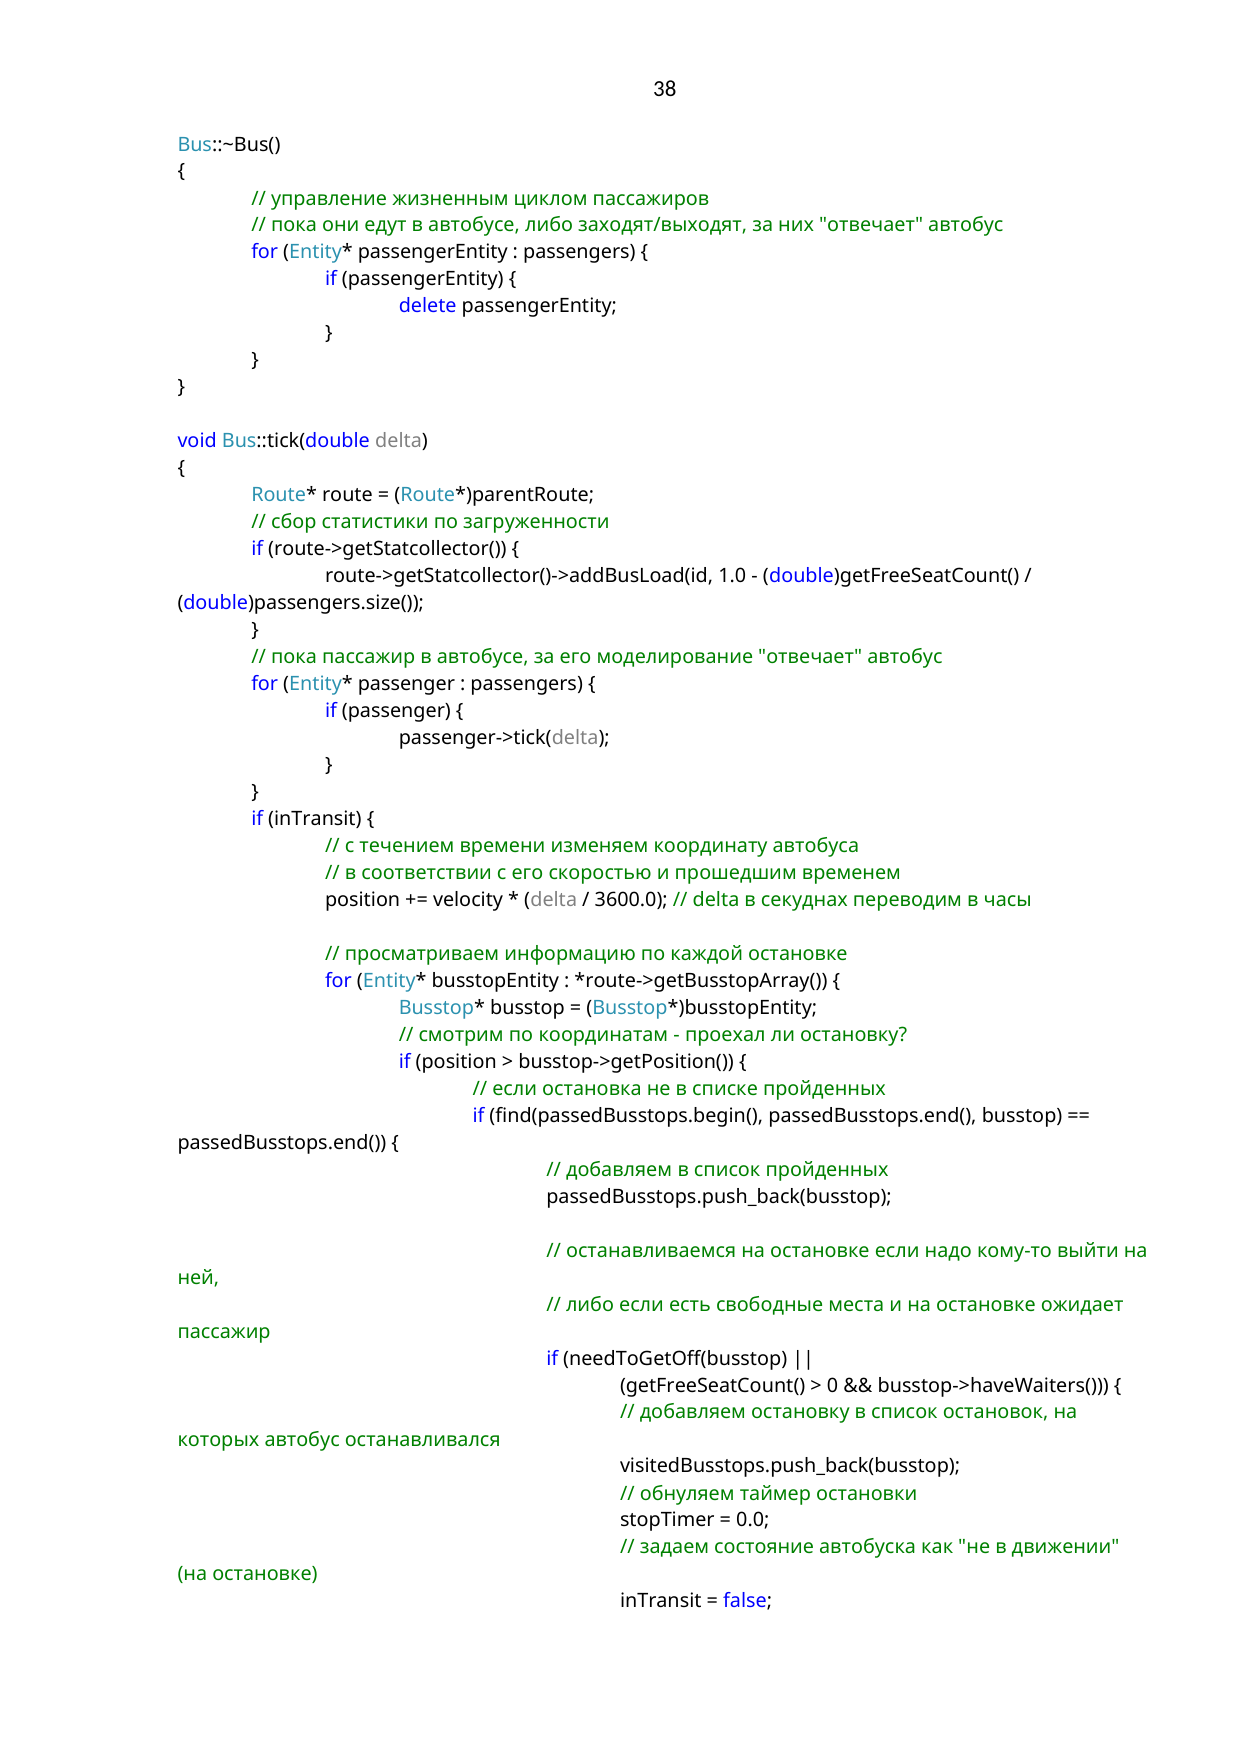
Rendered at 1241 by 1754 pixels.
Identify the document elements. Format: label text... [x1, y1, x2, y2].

text passedBusstops.push_back(busstop); [177, 1182, 1152, 1209]
text { [177, 453, 1152, 481]
text Busstop* busstop = (Busstop*)busstopEntity; [177, 993, 1152, 1020]
text // с течением времени изменяем координату автобуса [177, 831, 1152, 858]
text Bus::~Bus() [177, 130, 1152, 157]
text if (position > busstop->getPosition()) { [177, 1047, 1152, 1074]
text // добавляем в список пройденных [177, 1155, 1152, 1182]
text // добавляем остановку в список остановок, на которых автобус останавливался [177, 1398, 1152, 1452]
text } [177, 373, 1152, 399]
text // пока они едут в автобусе, либо заходят/выходят, за них "отвечает" автобус [177, 211, 1152, 238]
text for (Entity* passengerEntity : passengers) { [177, 238, 1152, 265]
text // обнуляем таймер остановки [177, 1479, 1152, 1506]
text if (passenger) { [177, 696, 1152, 723]
text } [177, 319, 1152, 346]
text if (needToGetOff(busstop) || [177, 1344, 1152, 1371]
text (getFreeSeatCount() > 0 && busstop->haveWaiters())) { [177, 1371, 1152, 1398]
text // пока пассажир в автобусе, за его моделирование "отвечает" автобус [177, 642, 1152, 669]
text for (Entity* passenger : passengers) { [177, 669, 1152, 696]
text } [177, 346, 1152, 373]
text { [177, 157, 1152, 184]
text void Bus::tick(double delta) [177, 427, 1152, 453]
text if (find(passedBusstops.begin(), passedBusstops.end(), busstop) == passedBusstops.end()) { [177, 1101, 1152, 1155]
text delete passengerEntity; [177, 292, 1152, 319]
text // управление жизненным циклом пассажиров [177, 184, 1152, 211]
text // в соответствии с его скоростью и прошедшим временем [177, 858, 1152, 885]
text position += velocity * (delta / 3600.0); // delta в секуднах переводим в часы [177, 885, 1152, 912]
text // останавливаемся на остановке если надо кому-то выйти на ней, [177, 1236, 1152, 1290]
text stopTimer = 0.0; [177, 1506, 1152, 1533]
text visitedBusstops.push_back(busstop); [177, 1452, 1152, 1479]
text if (passengerEntity) { [177, 265, 1152, 292]
text if (inTransit) { [177, 804, 1152, 831]
text } [177, 750, 1152, 777]
text if (route->getStatcollector()) { [177, 534, 1152, 561]
text // либо если есть свободные места и на остановке ожидает пассажир [177, 1290, 1152, 1344]
text for (Entity* busstopEntity : *route->getBusstopArray()) { [177, 966, 1152, 993]
text // сбор статистики по загруженности [177, 507, 1152, 534]
text inTransit = false; [177, 1587, 1152, 1614]
text // если остановка не в списке пройденных [177, 1074, 1152, 1101]
text route->getStatcollector()->addBusLoad(id, 1.0 - (double)getFreeSeatCount() / (double)passengers.size()); [177, 561, 1152, 615]
text // просматриваем информацию по каждой остановке [177, 939, 1152, 966]
text } [177, 777, 1152, 804]
text // смотрим по координатам - проехал ли остановку? [177, 1020, 1152, 1047]
text } [177, 615, 1152, 642]
text Route* route = (Route*)parentRoute; [177, 481, 1152, 507]
text passenger->tick(delta); [177, 723, 1152, 750]
text // задаем состояние автобуска как "не в движении" (на остановке) [177, 1533, 1152, 1587]
